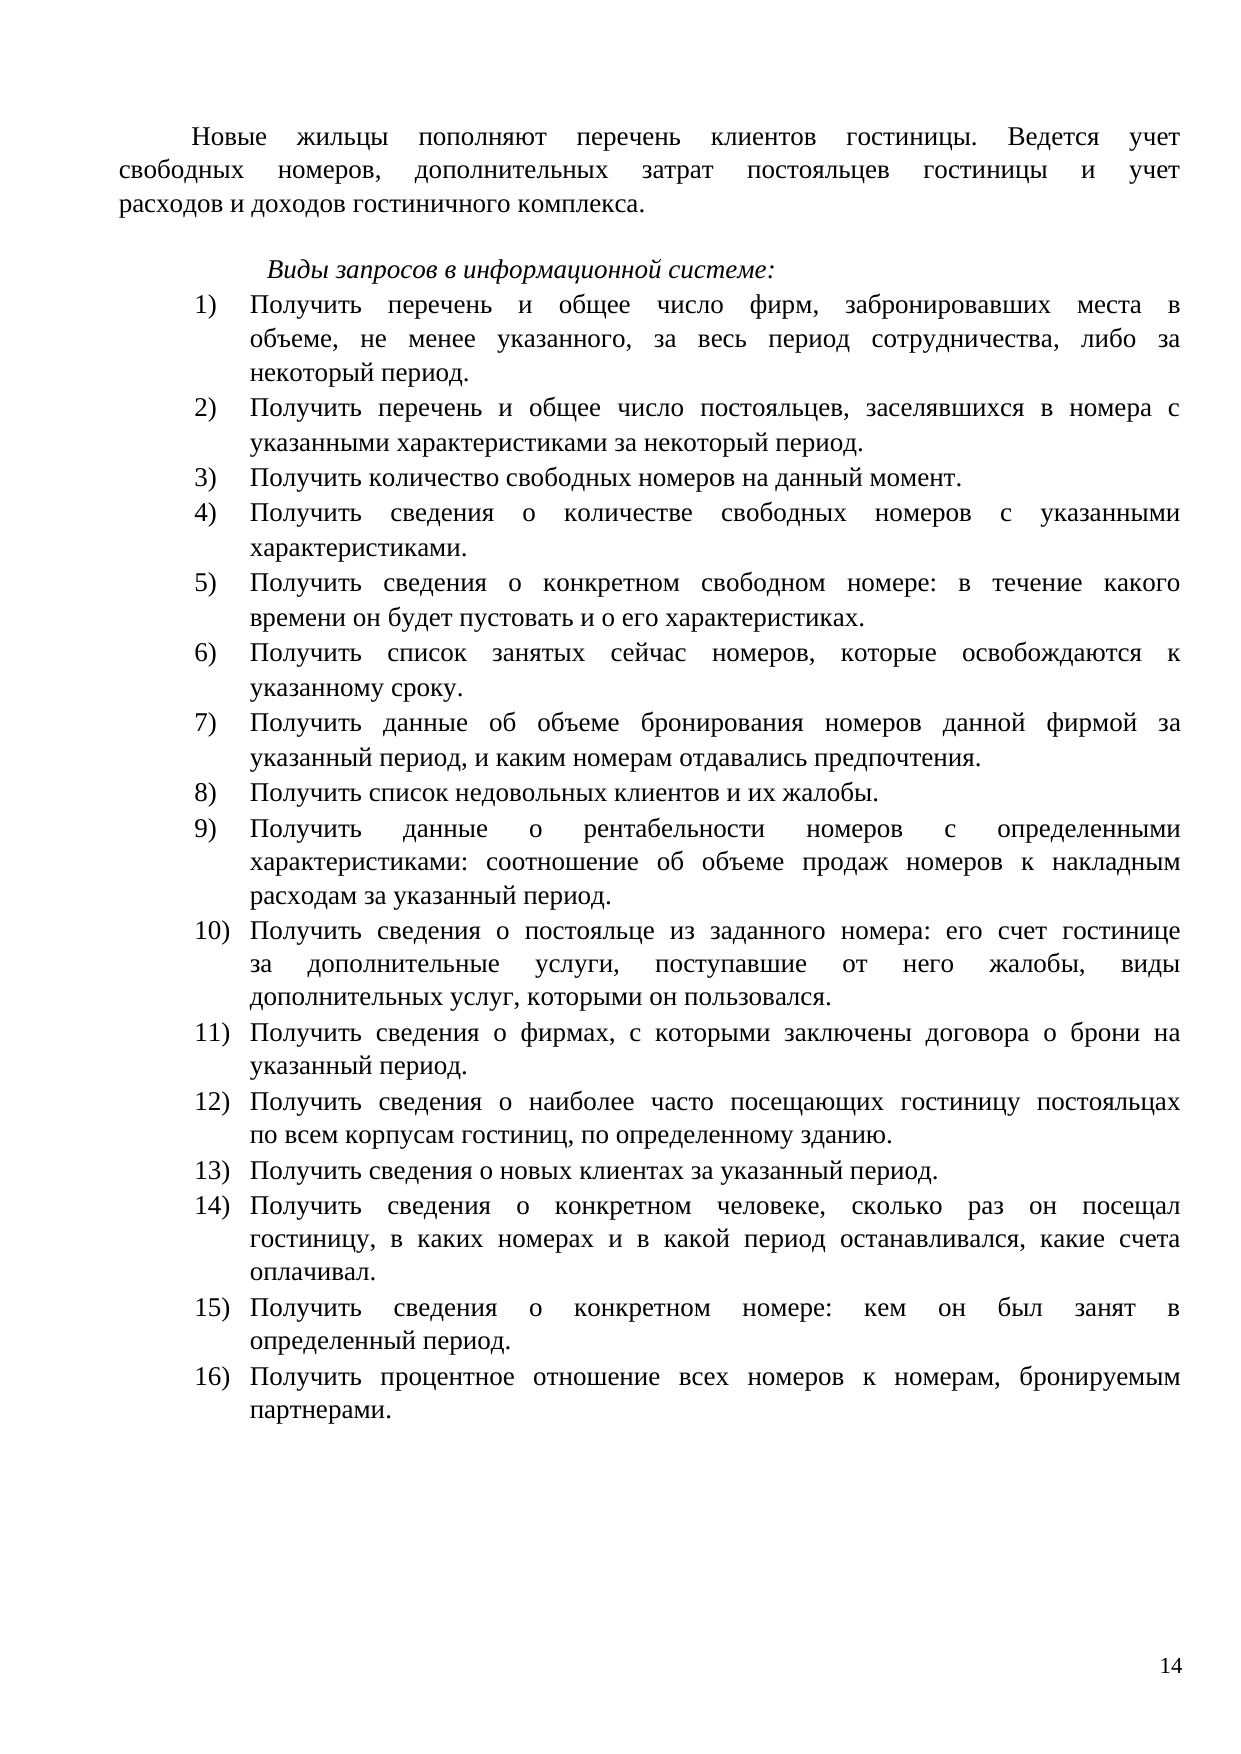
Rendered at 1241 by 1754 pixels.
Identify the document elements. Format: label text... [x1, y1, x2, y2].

list Получить сведения о постояльце из заданного номера: его счет гостинице за дополнительные услуги, поступавшие от него жалобы, виды дополнительных услуг, которыми он пользовался. [194, 913, 1182, 1012]
list Получить сведения о конкретном свободном номере: в течение какого времени он будет пустовать и о его характеристиках. [194, 564, 1182, 633]
list Получить количество свободных номеров на данный момент. [194, 459, 1182, 493]
list Получить сведения о конкретном человеке, сколько раз он посещал гостиницу, в каких номерах и в какой период останавливался, какие счета оплачивал. [194, 1188, 1182, 1287]
list Получить сведения о новых клиентах за указанный период. [194, 1154, 1182, 1185]
list Получить сведения о количестве свободных номеров с указанными характеристиками. [194, 494, 1182, 563]
list Получить сведения о наиболее часто посещающих гостиницу постояльцах по всем корпусам гостиниц, по определенному зданию. [194, 1084, 1182, 1150]
list Получить данные об объеме бронирования номеров данной фирмой за указанный период, и каким номерам отдавались предпочтения. [194, 704, 1182, 773]
text Виды запросов в информационной системе: [192, 251, 1182, 285]
list Получить перечень и общее число постояльцев, заселявшихся в номера с указанными характеристиками за некоторый период. [194, 389, 1182, 458]
list Получить сведения о конкретном номере: кем он был занят в определенный период. [194, 1289, 1182, 1356]
list Получить список занятых сейчас номеров, которые освобождаются к указанному сроку. [194, 634, 1182, 703]
list Получить сведения о фирмах, с которыми заключены договора о брони на указанный период. [194, 1014, 1182, 1081]
text Новые жильцы пополняют перечень клиентов гостиницы. Ведется учет свободных номеров, дополнительных затрат постояльцев гостиницы и учет расходов и доходов гостиничного комплекса. [118, 118, 1182, 219]
list Получить список недовольных клиентов и их жалобы. [194, 774, 1182, 808]
list Получить данные о рентабельности номеров с определенными характеристиками: соотношение об объеме продаж номеров к накладным расходам за указанный период. [194, 810, 1182, 911]
list Получить процентное отношение всех номеров к номерам, бронируемым партнерами. [194, 1358, 1182, 1425]
list Получить перечень и общее число фирм, забронировавших места в объеме, не менее указанного, за весь период сотрудничества, либо за некоторый период. [194, 286, 1182, 388]
